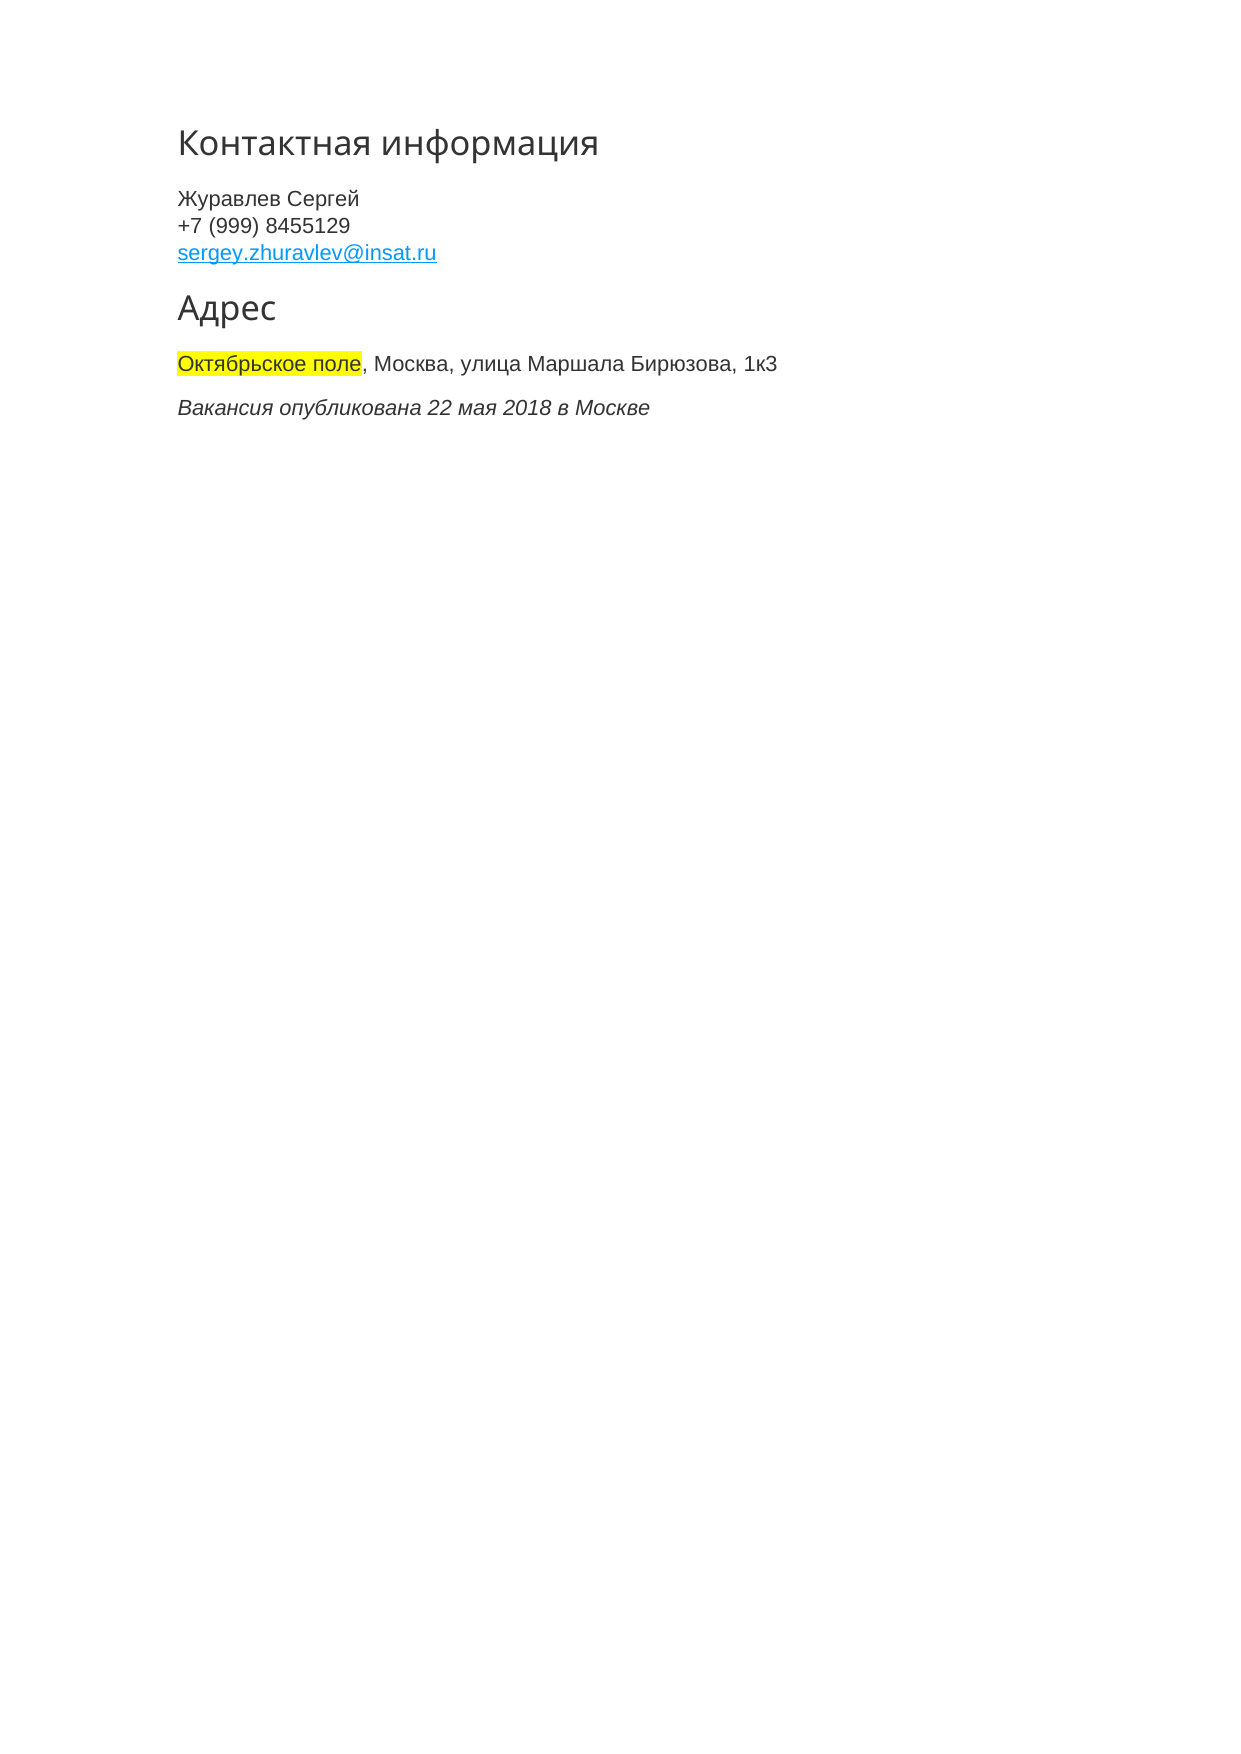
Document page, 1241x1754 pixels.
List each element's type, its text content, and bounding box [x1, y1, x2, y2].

text Журавлев Сергей [177, 185, 1152, 211]
text +7 (999) 8455129 [177, 213, 1152, 238]
text Контактная информация [177, 118, 1152, 165]
text sergey.zhuravlev@insat.ru [177, 240, 1152, 265]
text Октябрьское поле, Москва, улица Маршала Бирюзова, 1к3 [362, 351, 1152, 376]
text Вакансия опубликована 22 мая 2018 в Москве [177, 395, 1152, 420]
text Адрес [177, 284, 1152, 331]
